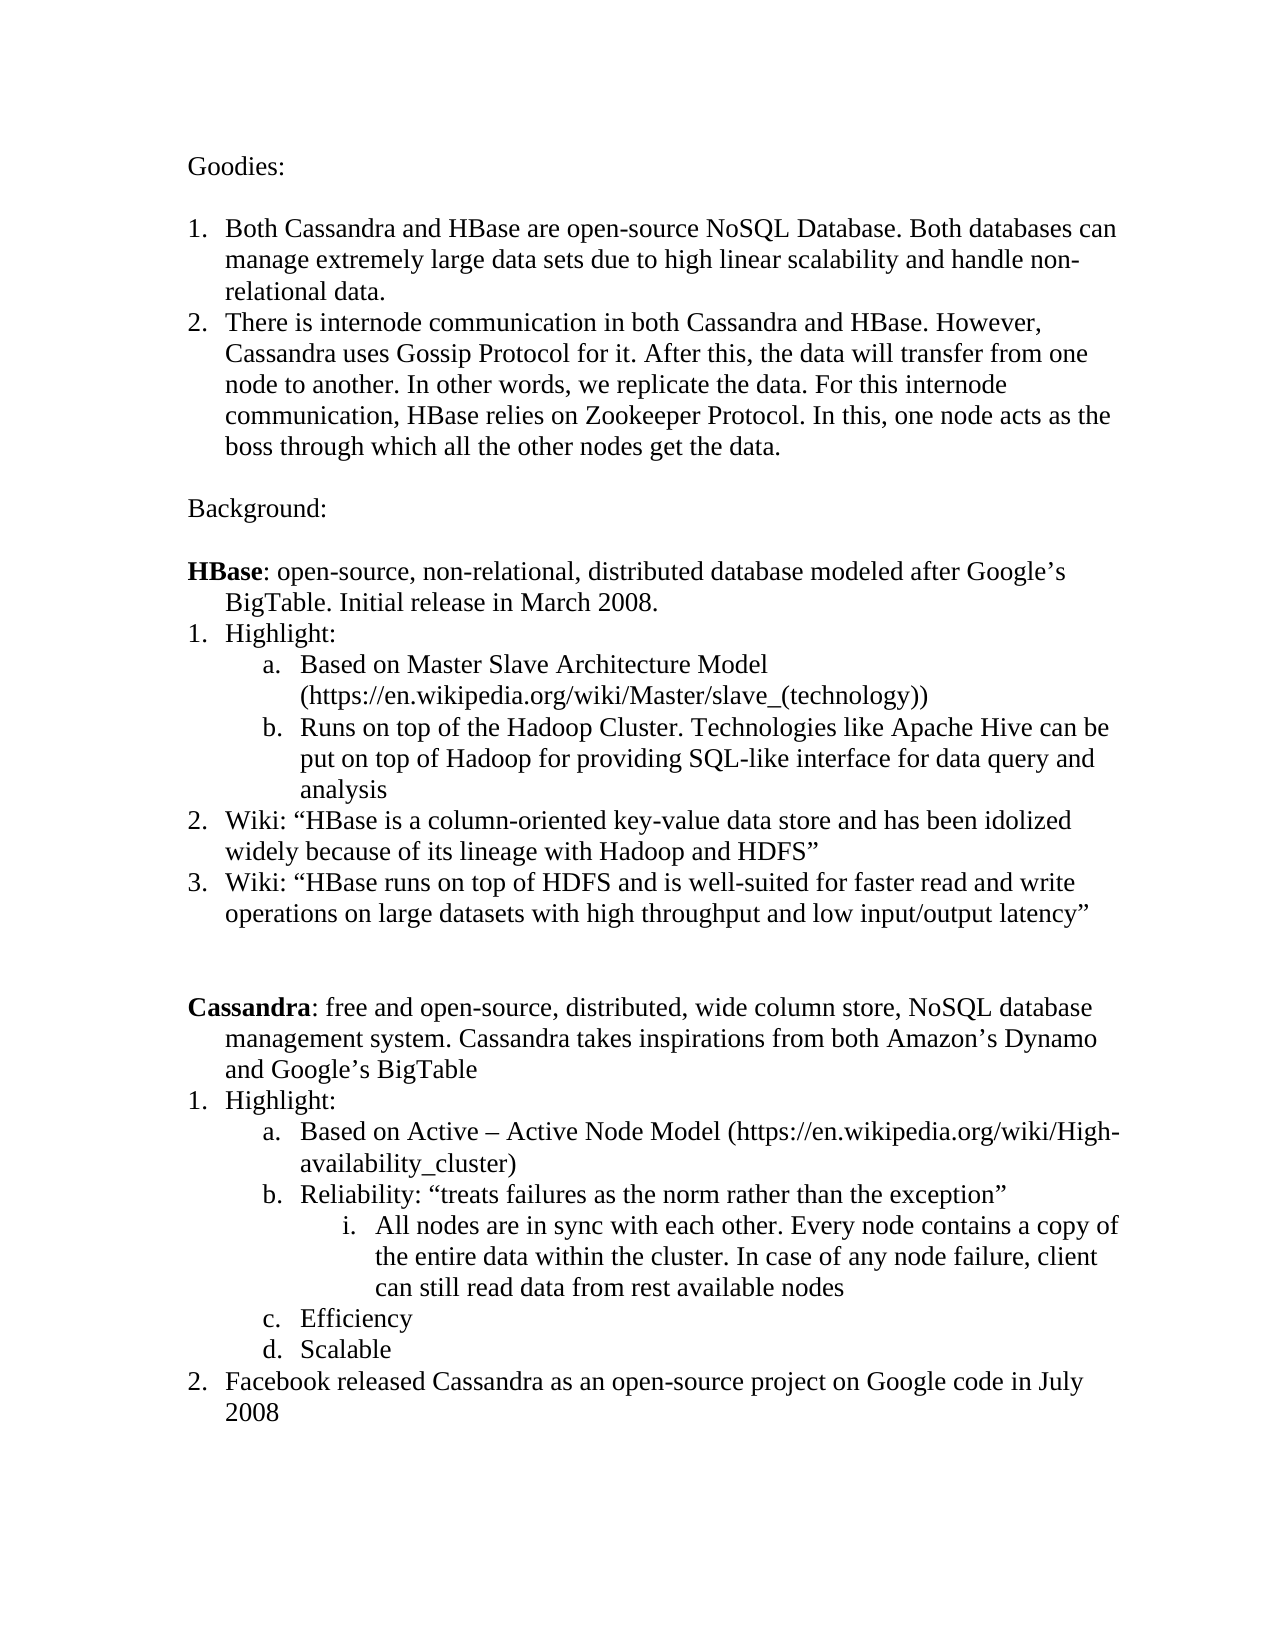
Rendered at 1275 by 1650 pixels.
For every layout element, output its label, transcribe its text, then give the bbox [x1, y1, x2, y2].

list Reliability: “treats failures as the norm rather than the exception” [262, 1178, 1125, 1209]
list Based on Master Slave Architecture Model (https://en.wikipedia.org/wiki/Master/slave_(technology)) [262, 648, 1125, 711]
list Efficiency [262, 1302, 1125, 1333]
list Based on Active – Active Node Model (https://en.wikipedia.org/wiki/High-availability_cluster) [262, 1116, 1125, 1178]
text HBase: open-source, non-relational, distributed database modeled after Google’s BigTable. Initial release in March 2008. [187, 555, 1125, 617]
list Scalable [262, 1333, 1125, 1365]
text Background: [187, 493, 1125, 524]
list There is internode communication in both Cassandra and HBase. However, Cassandra uses Gossip Protocol for it. After this, the data will transfer from one node to another. In other words, we replicate the data. For this internode communication, HBase relies on Zookeeper Protocol. In this, one node acts as the boss through which all the other nodes get the data. [187, 306, 1125, 461]
list Wiki: “HBase runs on top of HDFS and is well-suited for faster read and write operations on large datasets with high throughput and low input/output latency” [187, 866, 1125, 929]
list Facebook released Cassandra as an open-source project on Google code in July 2008 [187, 1365, 1125, 1427]
list Wiki: “HBase is a column-oriented key-value data store and has been idolized widely because of its lineage with Hadoop and HDFS” [187, 804, 1125, 866]
list Both Cassandra and HBase are open-source NoSQL Database. Both databases can manage extremely large data sets due to high linear scalability and handle non-relational data. [187, 212, 1125, 306]
text Cassandra: free and open-source, distributed, wide column store, NoSQL database management system. Cassandra takes inspirations from both Amazon’s Dynamo and Google’s BigTable [187, 991, 1125, 1084]
list Highlight: [187, 1084, 1125, 1116]
list Runs on top of the Hadoop Cluster. Technologies like Apache Hive can be put on top of Hadoop for providing SQL-like interface for data query and analysis [262, 711, 1125, 804]
list Highlight: [187, 617, 1125, 648]
list All nodes are in sync with each other. Every node contains a copy of the entire data within the cluster. In case of any node failure, client can still read data from rest available nodes [356, 1209, 1125, 1302]
text Goodies: [187, 150, 1125, 181]
